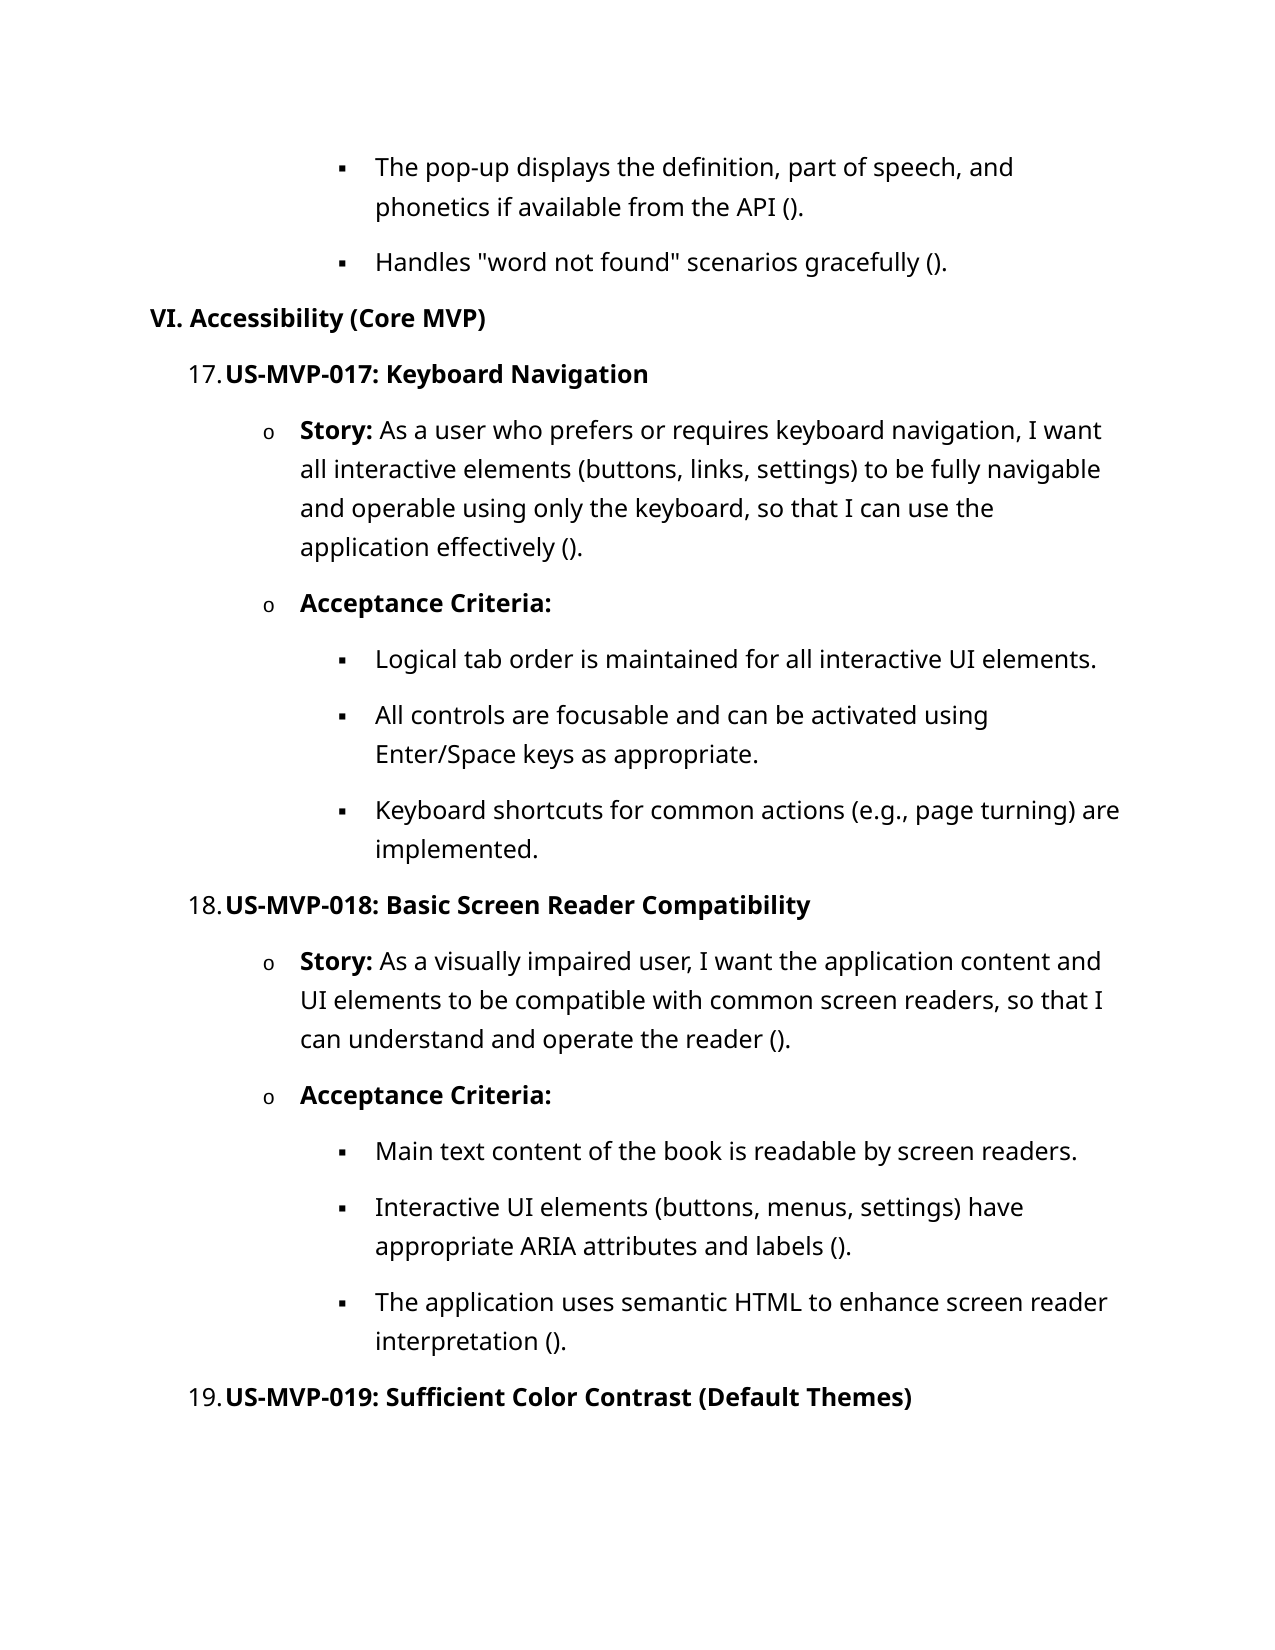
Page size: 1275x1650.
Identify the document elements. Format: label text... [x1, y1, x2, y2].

list US-MVP-018: Basic Screen Reader Compatibility [187, 887, 1125, 922]
list US-MVP-017: Keyboard Navigation [187, 357, 1125, 391]
list Logical tab order is maintained for all interactive UI elements. [337, 642, 1125, 676]
list The application uses semantic HTML to enhance screen reader interpretation (). [337, 1284, 1125, 1357]
list Acceptance Criteria: [262, 1077, 1125, 1112]
list All controls are focusable and can be activated using Enter/Space keys as appropriate. [337, 697, 1125, 771]
list Interactive UI elements (buttons, menus, settings) have appropriate ARIA attributes and labels (). [337, 1189, 1125, 1262]
list US-MVP-019: Sufficient Color Contrast (Default Themes) [187, 1379, 1125, 1413]
list Acceptance Criteria: [262, 586, 1125, 620]
list The pop-up displays the definition, part of speech, and phonetics if available from the API (). [337, 150, 1125, 223]
list Story: As a visually impaired user, I want the application content and UI elements to be compatible with common screen readers, so that I can understand and operate the reader (). [262, 943, 1125, 1056]
list Handles "word not found" scenarios gracefully (). [337, 245, 1125, 279]
list Main text content of the book is readable by screen readers. [337, 1133, 1125, 1167]
list Story: As a user who prefers or requires keyboard navigation, I want all interactive elements (buttons, links, settings) to be fully navigable and operable using only the keyboard, so that I can use the application effectively (). [262, 412, 1125, 564]
text VI. Accessibility (Core MVP) [150, 301, 1125, 335]
list Keyboard shortcuts for common actions (e.g., page turning) are implemented. [337, 792, 1125, 866]
